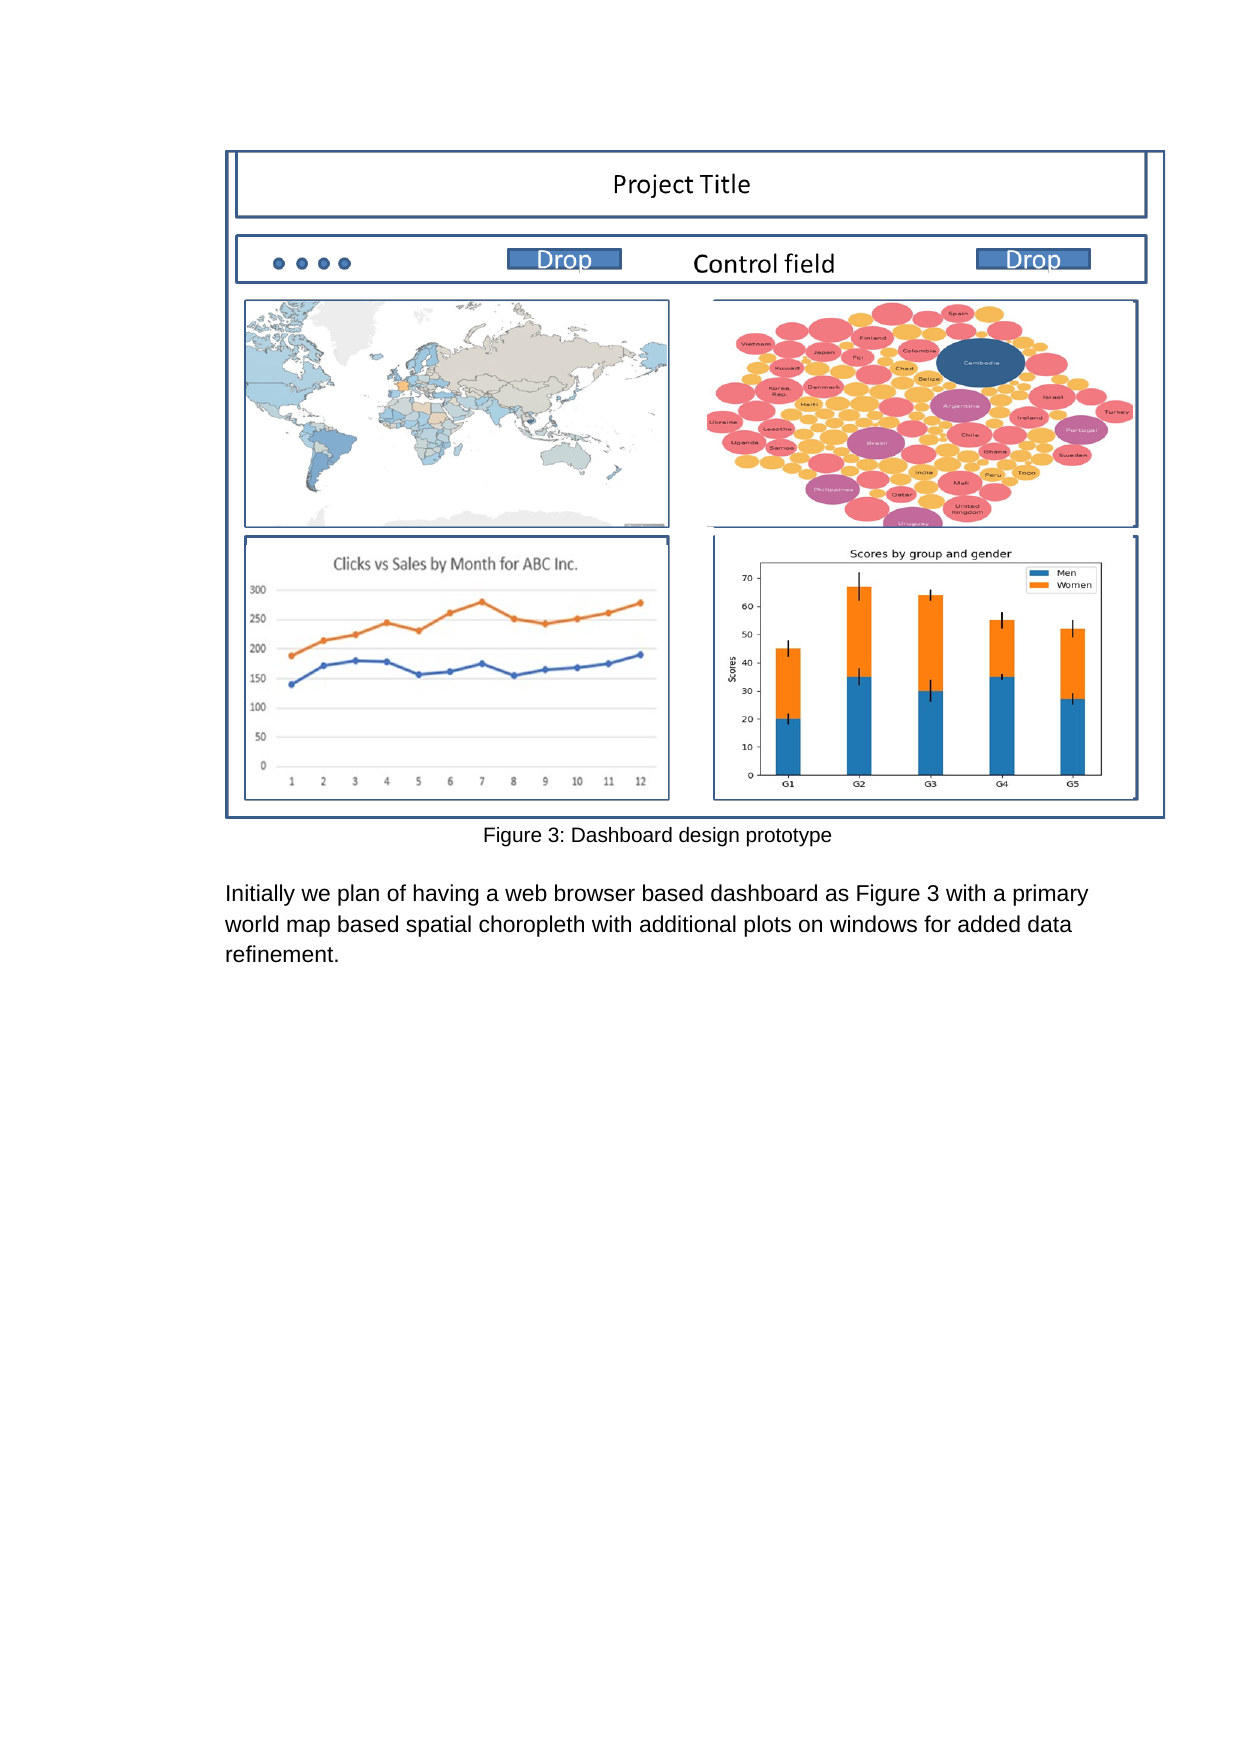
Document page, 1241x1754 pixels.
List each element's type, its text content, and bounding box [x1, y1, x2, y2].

text Figure 3: Dashboard design prototype [225, 823, 1090, 847]
text Initially we plan of having a web browser based dashboard as Figure 3 with a primary world map based spatial choropleth with additional plots on windows for added data refinement. [225, 880, 1090, 967]
picture [225, 150, 1166, 819]
